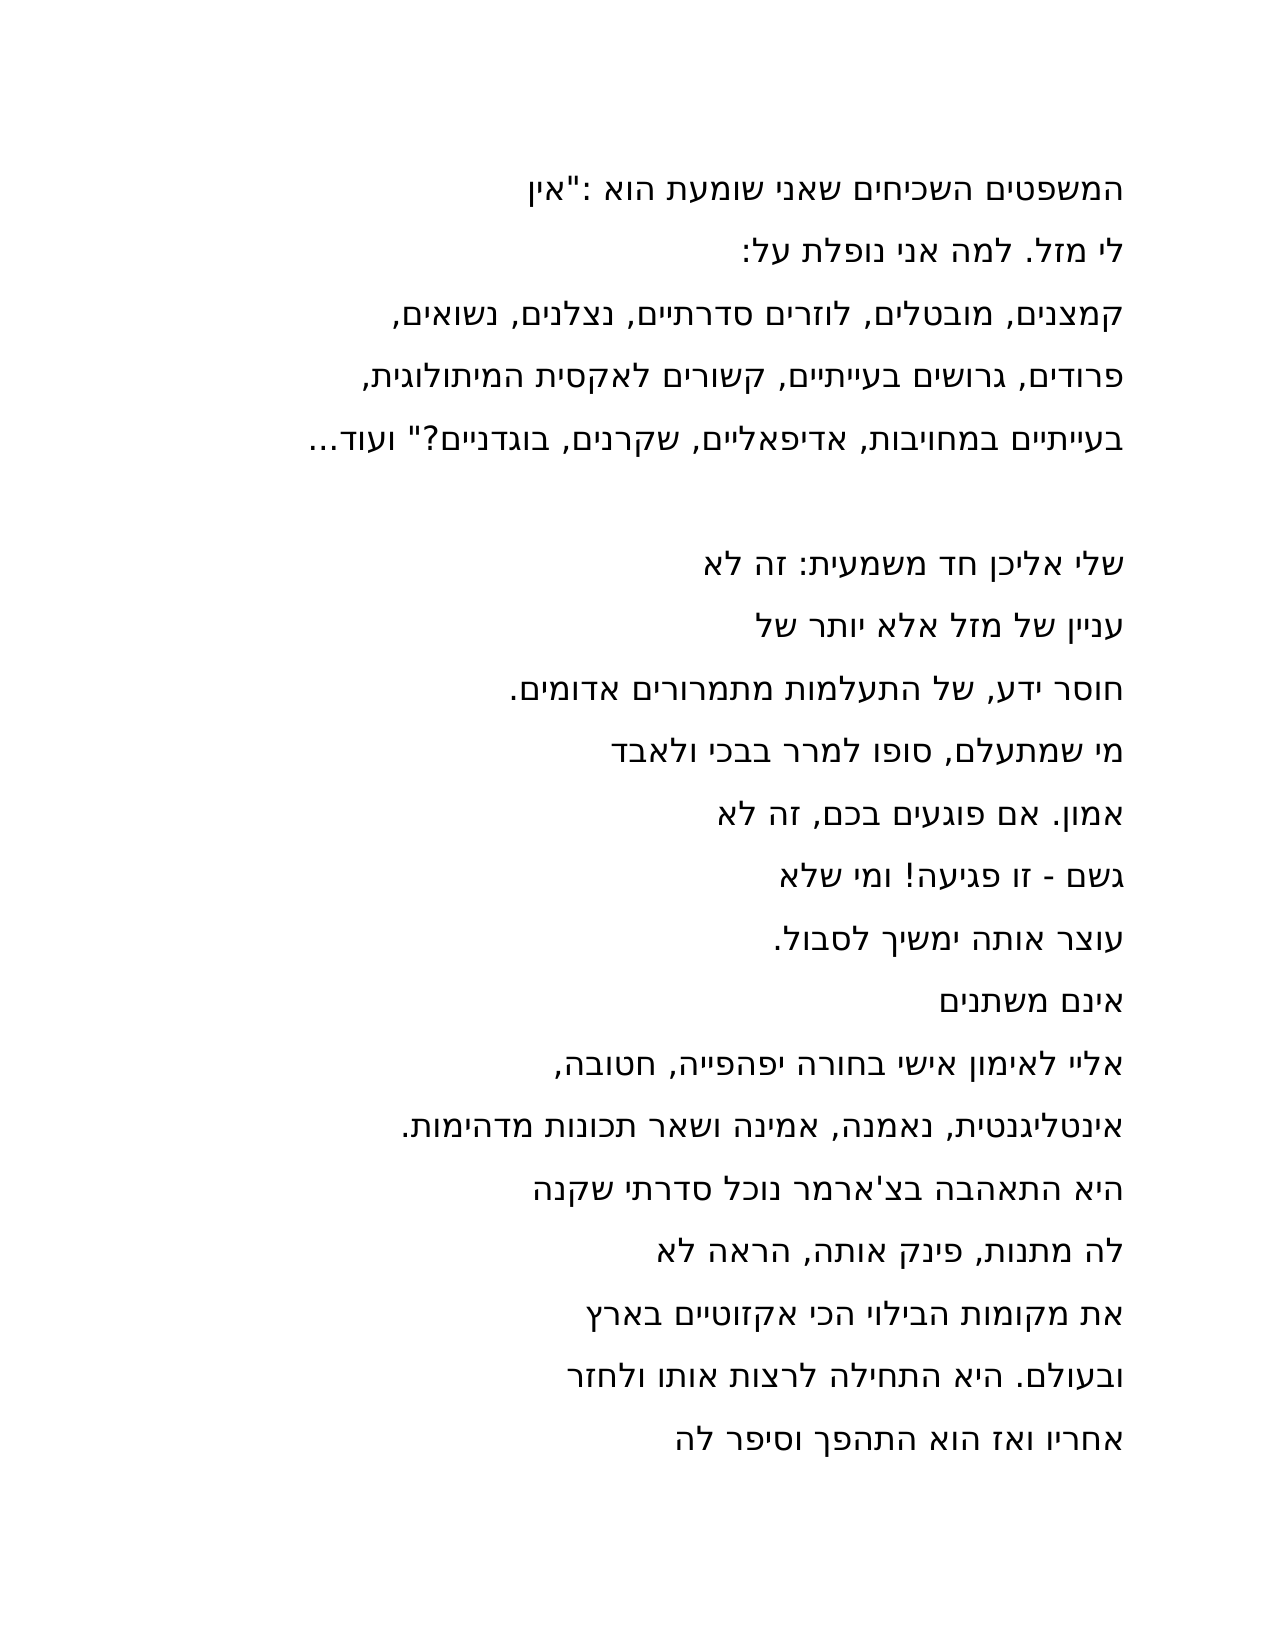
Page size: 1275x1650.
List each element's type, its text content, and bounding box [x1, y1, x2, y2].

text שלי אליכן חד משמעית: זה לא [150, 525, 1125, 587]
text פרודים, גרושים בעייתיים, קשורים לאקסית המיתולוגית, [150, 337, 1125, 400]
text גשם - זו פגיעה! ומי שלא [150, 837, 1125, 900]
text חוסר ידע, של התעלמות מתמרורים אדומים. [150, 650, 1125, 712]
text לי מזל. למה אני נופלת על: [150, 212, 1125, 275]
text עוצר אותה ימשיך לסבול. [150, 900, 1125, 962]
text המשפטים השכיחים שאני שומעת הוא :"אין [150, 150, 1125, 212]
text ובעולם. היא התחילה לרצות אותו ולחזר [150, 1337, 1125, 1400]
text אמון. אם פוגעים בכם, זה לא [150, 775, 1125, 837]
text אינם משתנים [150, 962, 1125, 1025]
text את מקומות הבילוי הכי אקזוטיים בארץ [150, 1275, 1125, 1337]
text לה מתנות, פינק אותה, הראה לא [150, 1212, 1125, 1275]
text עניין של מזל אלא יותר של [150, 587, 1125, 650]
text אחריו ואז הוא התהפך וסיפר לה [150, 1400, 1125, 1462]
text אינטליגנטית, נאמנה, אמינה ושאר תכונות מדהימות. [150, 1087, 1125, 1150]
text היא התאהבה בצ'ארמר נוכל סדרתי שקנה [150, 1150, 1125, 1212]
text אליי לאימון אישי בחורה יפהפייה, חטובה, [150, 1025, 1125, 1087]
text מי שמתעלם, סופו למרר בבכי ולאבד [150, 712, 1125, 775]
text קמצנים, מובטלים, לוזרים סדרתיים, נצלנים, נשואים, [150, 275, 1125, 337]
text בעייתיים במחויבות, אדיפאליים, שקרנים, בוגדניים?" ועוד... [150, 400, 1125, 462]
